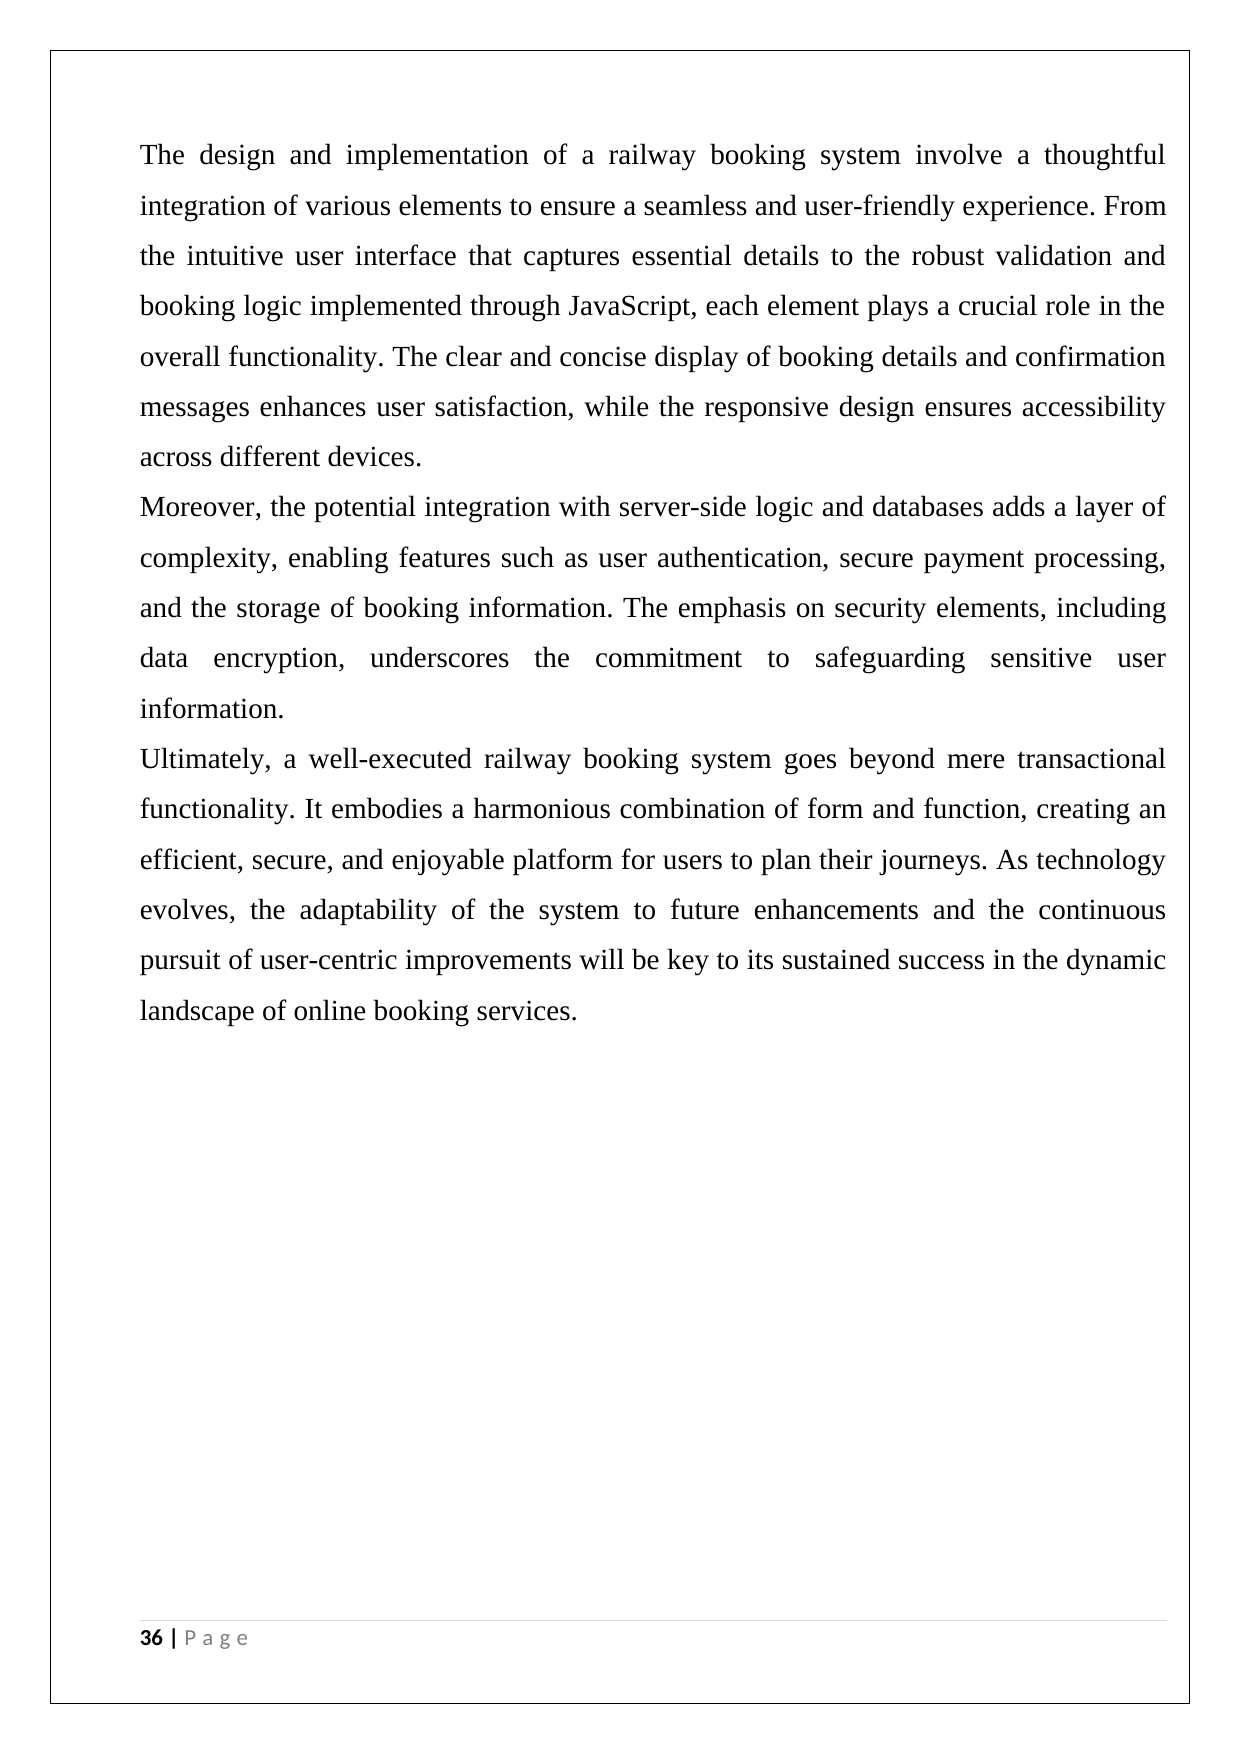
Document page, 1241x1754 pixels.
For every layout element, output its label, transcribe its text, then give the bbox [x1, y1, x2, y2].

text The design and implementation of a railway booking system involve a thoughtful integration of various elements to ensure a seamless and user-friendly experience. From the intuitive user interface that captures essential details to the robust validation and booking logic implemented through JavaScript, each element plays a crucial role in the overall functionality. The clear and concise display of booking details and confirmation messages enhances user satisfaction, while the responsive design ensures accessibility across different devices. [139, 137, 1167, 473]
text Ultimately, a well-executed railway booking system goes beyond mere transactional functionality. It embodies a harmonious combination of form and function, creating an efficient, secure, and enjoyable platform for users to plan their journeys. As technology evolves, the adaptability of the system to future enhancements and the continuous pursuit of user-centric improvements will be key to its sustained success in the dynamic landscape of online booking services. [139, 741, 1167, 1026]
text Moreover, the potential integration with server-side logic and databases adds a layer of complexity, enabling features such as user authentication, secure payment processing, and the storage of booking information. The emphasis on security elements, including data encryption, underscores the commitment to safeguarding sensitive user information. [139, 489, 1167, 724]
